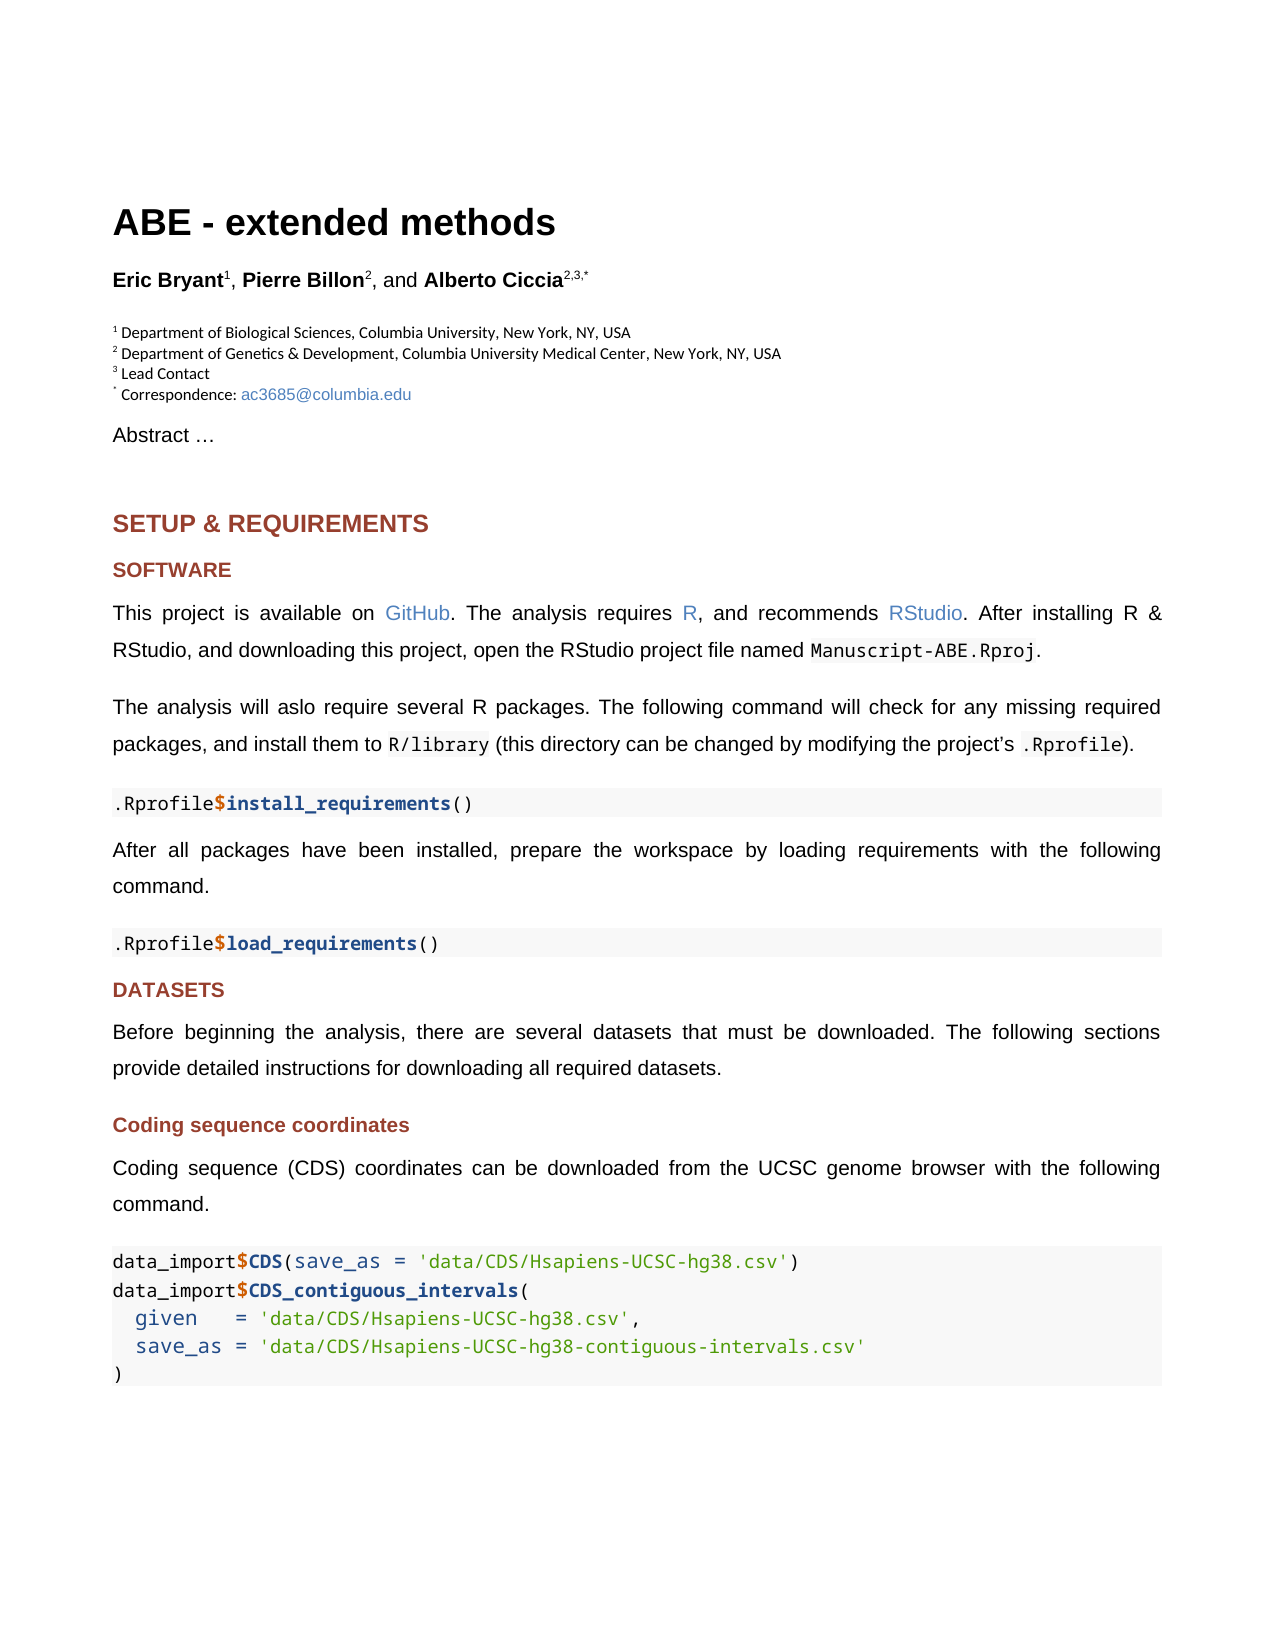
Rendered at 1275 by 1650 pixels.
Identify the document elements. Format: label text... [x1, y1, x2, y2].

text Before beginning the analysis, there are several datasets that must be downloaded. The following sections provide detailed instructions for downloading all required datasets. [112, 1020, 1162, 1080]
text .Rprofile$install_requirements() [112, 788, 214, 817]
subtitle DATASETS [112, 977, 1162, 1001]
text data_import$CDS(save_as = 'data/CDS/Hsapiens-UCSC-hg38.csv') data_import$CDS_contiguous_intervals( given = 'data/CDS/Hsapiens-UCSC-hg38.csv', save_as = 'data/CDS/Hsapiens-UCSC-hg38-contiguous-intervals.csv' ) [112, 1246, 1162, 1386]
subtitle SETUP & REQUIREMENTS [112, 509, 1162, 537]
text 1 Department of Biological Sciences, Columbia University, New York, NY, USA 2 Department of Genetics & Development, Columbia University Medical Center, New York, NY, USA 3 Lead Contact * Correspondence: ac3685@columbia.edu [112, 323, 1162, 404]
text .Rprofile$load_requirements() [226, 928, 1162, 957]
subtitle Coding sequence coordinates [112, 1113, 1162, 1137]
text Abstract … [112, 423, 1162, 447]
text Eric Bryant1, Pierre Billon2, and Alberto Ciccia2,3,* [112, 268, 1162, 292]
text The analysis will aslo require several R packages. The following command will check for any missing required packages, and install them to R/library (this directory can be changed by modifying the project’s .Rprofile). [112, 695, 1162, 757]
title ABE - extended methods [112, 200, 1162, 243]
text .Rprofile$install_requirements() [226, 788, 1162, 817]
text After all packages have been installed, prepare the workspace by loading requirements with the following command. [112, 838, 1162, 897]
text This project is available on GitHub. The analysis requires R, and recommends RStudio. After installing R & RStudio, and downloading this project, open the RStudio project file named Manuscript-ABE.Rproj. [112, 601, 1162, 663]
subtitle SOFTWARE [112, 558, 1162, 582]
text Coding sequence (CDS) coordinates can be downloaded from the UCSC genome browser with the following command. [112, 1156, 1162, 1216]
